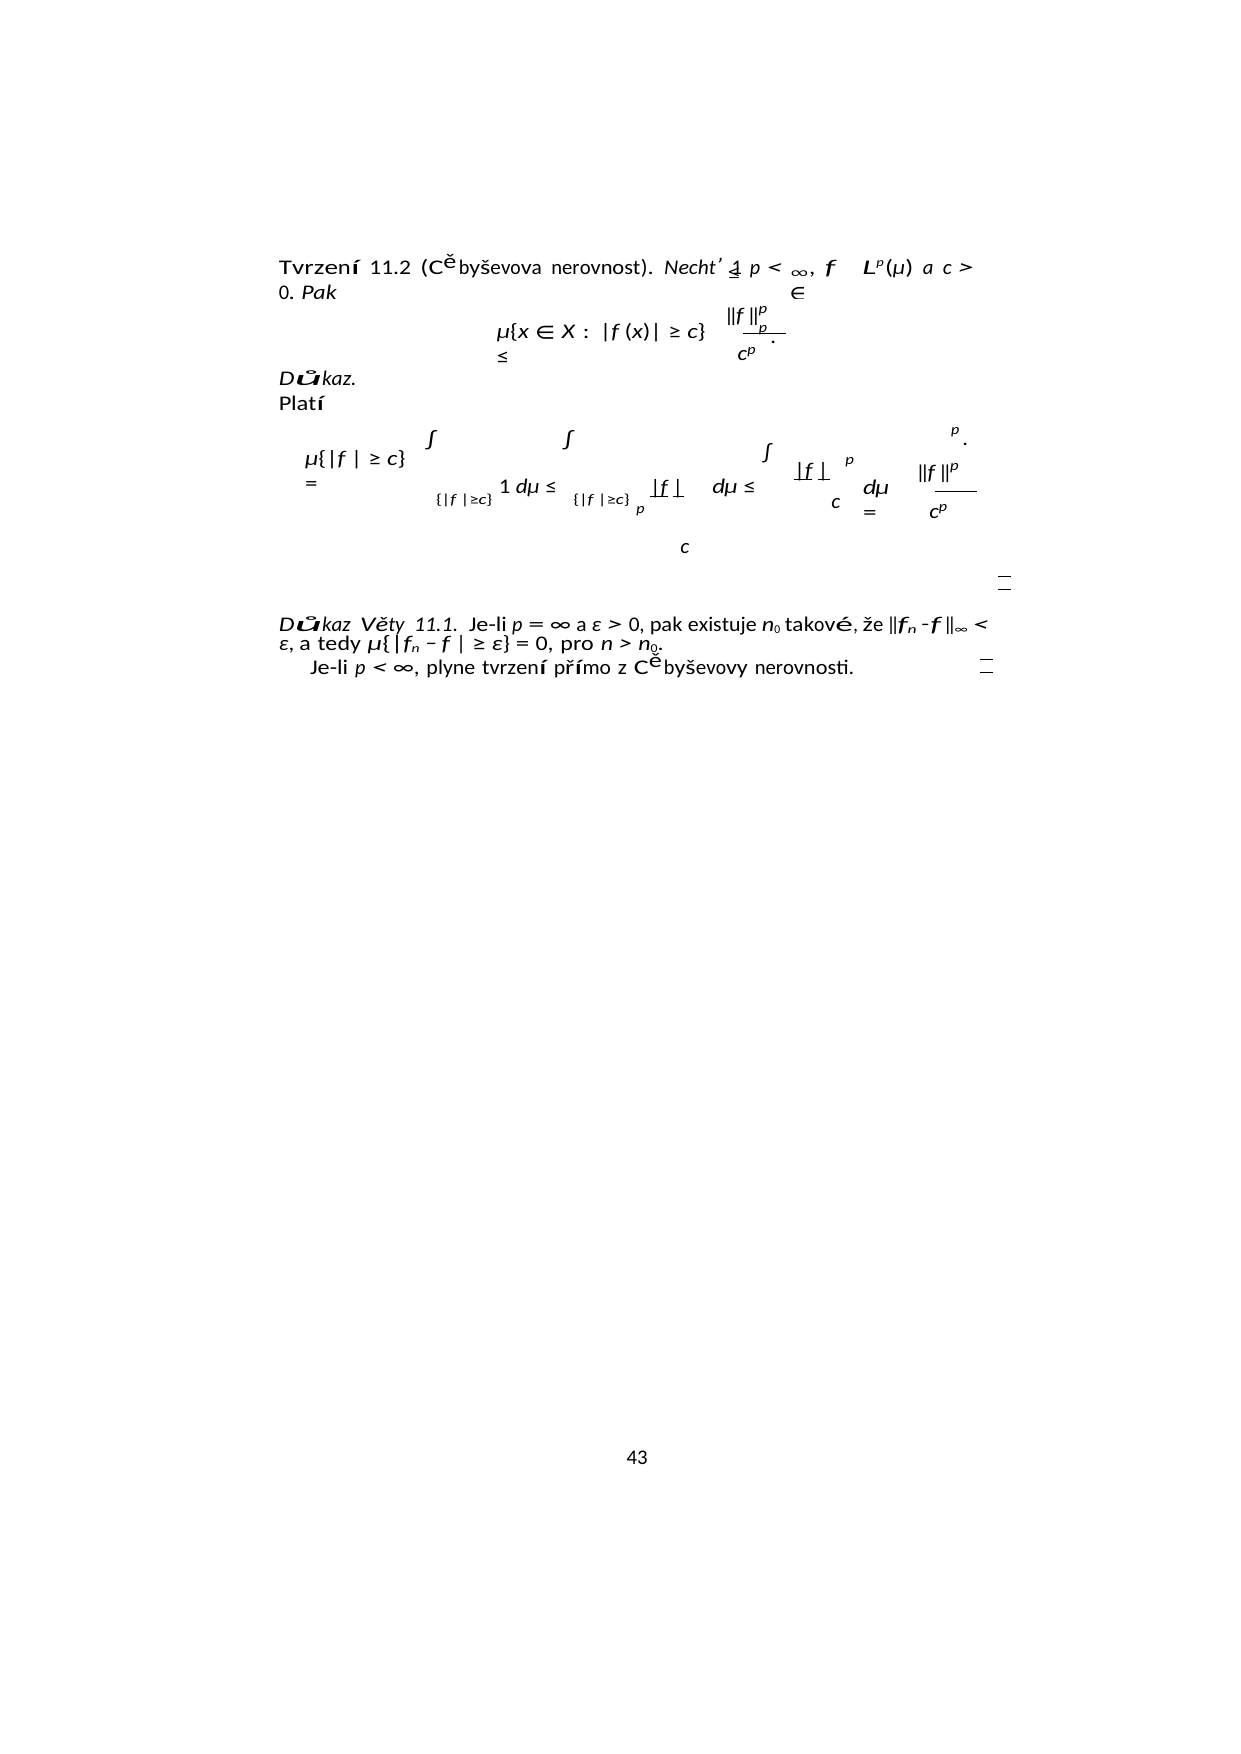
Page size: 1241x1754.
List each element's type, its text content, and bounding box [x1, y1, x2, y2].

text ∫ |f | p [763, 445, 855, 485]
text |f | p [636, 455, 704, 530]
text Důkaz Věty 11.1. Je-li p = ∞ a ε > 0, pak existuje n0 takové, že ∥fn −f ∥∞ < ε, a tedy µ{|fn − f | ≥ ε} = 0, pro n > n0. [279, 616, 995, 656]
text µ{|f | ≥ c} = [305, 445, 420, 496]
text Důkaz. Platí [279, 365, 395, 416]
text Tvrzení 11.2 (Cěbyševova nerovnost). Necht’ 1 p < , f Lp(µ) a c > 0. Pak [279, 255, 995, 305]
text ∥f ∥p [723, 305, 769, 327]
text ∫{|f |≥c} [426, 445, 494, 519]
text dµ ≤ [712, 474, 757, 499]
text cp [723, 334, 769, 366]
text ∫{|f |≥c} [563, 445, 632, 519]
text dµ = [863, 474, 908, 525]
text µ{x ∈ X : |f (x)| ≥ c} ≤ [497, 318, 717, 369]
text ∥f ∥p [915, 456, 961, 484]
text 1 dµ ≤ [499, 474, 558, 499]
text cp [915, 492, 961, 523]
text Je-li p < ∞, plyne tvrzení přímo z Cěbyševovy nerovnosti. [310, 656, 1065, 679]
